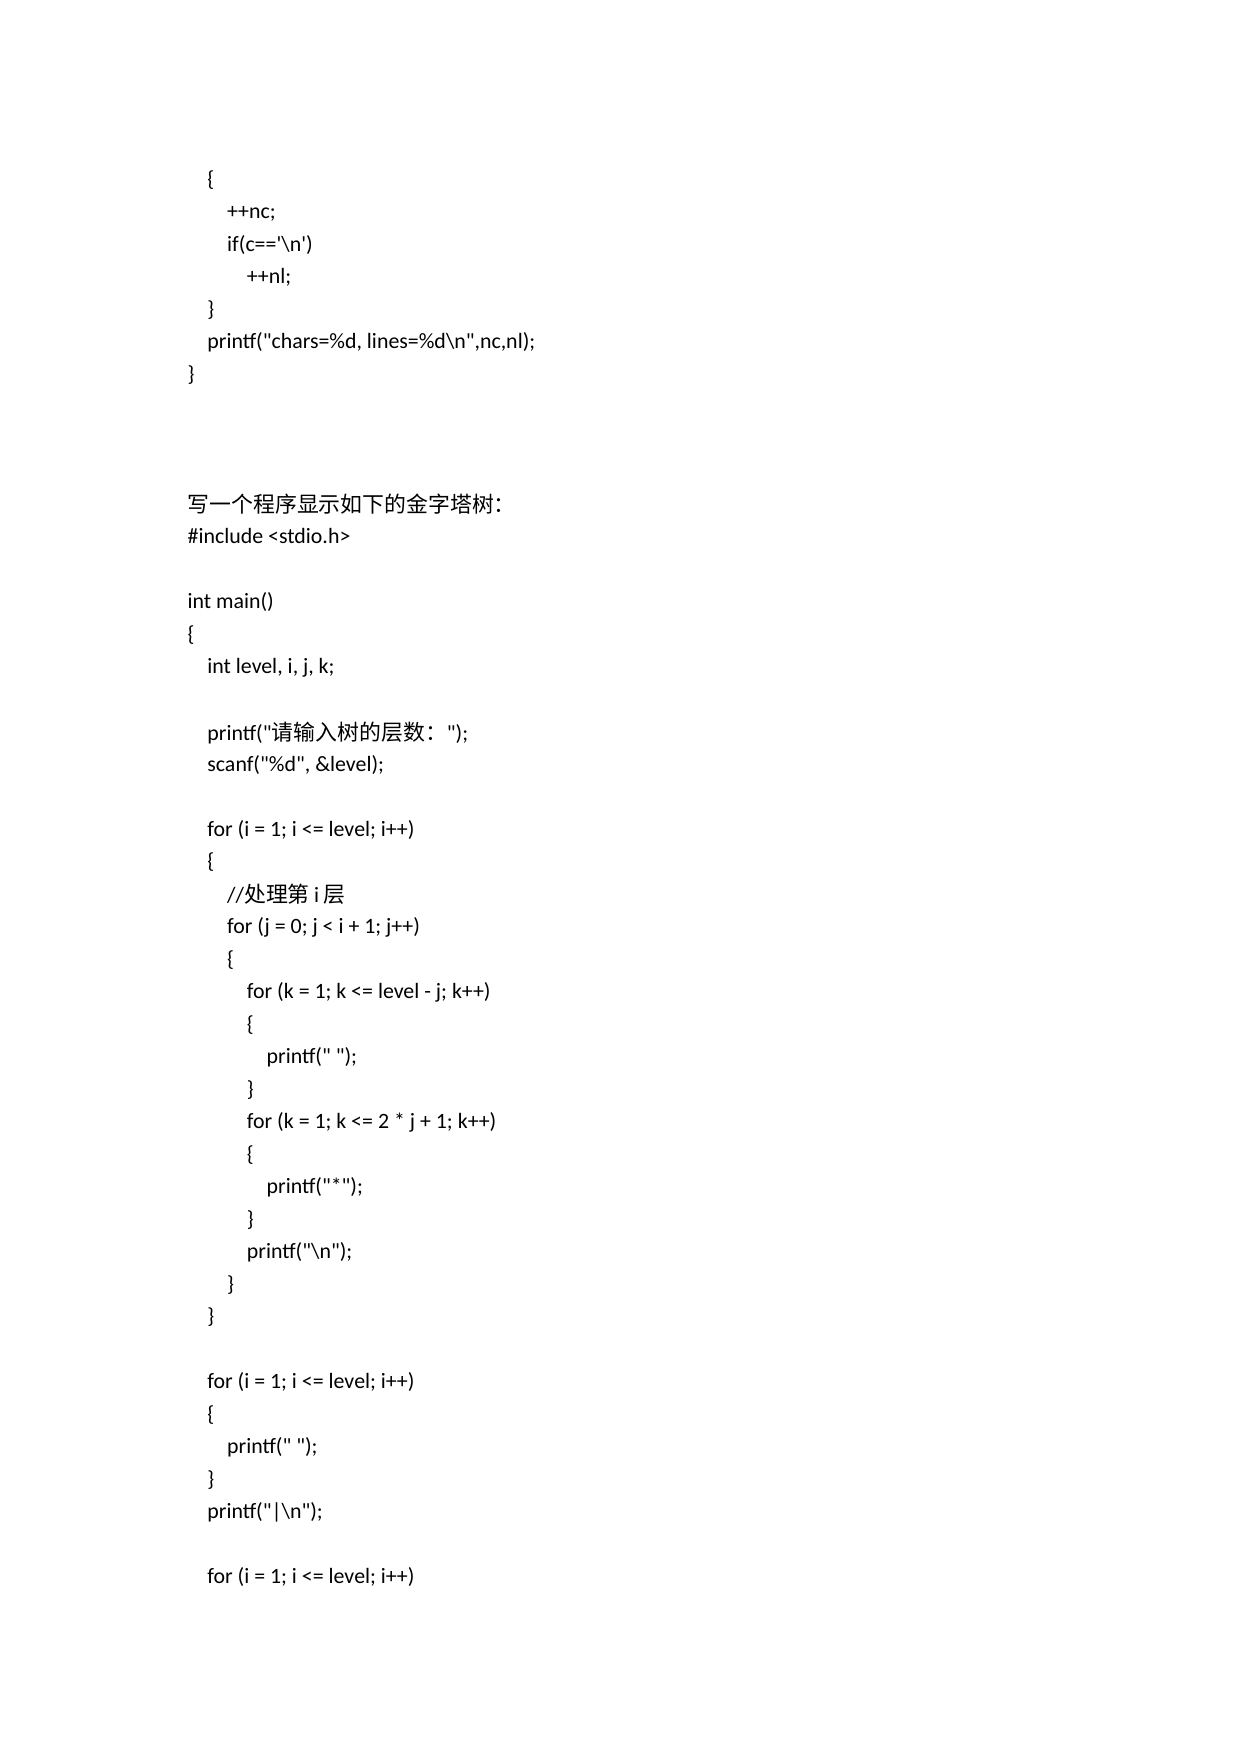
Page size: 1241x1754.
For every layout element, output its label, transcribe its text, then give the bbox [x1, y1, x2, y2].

text { [187, 1007, 1053, 1039]
text printf("*"); [187, 1169, 1053, 1202]
text for (i = 1; i <= level; i++) [187, 812, 1053, 844]
text { [187, 1397, 1053, 1429]
text for (i = 1; i <= level; i++) [187, 1364, 1053, 1397]
text { [187, 844, 1053, 877]
text } [187, 1462, 1053, 1494]
text int main() [187, 584, 1053, 617]
text for (k = 1; k <= level - j; k++) [187, 974, 1053, 1007]
text } [187, 1267, 1053, 1299]
text } [187, 357, 1053, 389]
text printf(" "); [187, 1039, 1053, 1072]
text printf("chars=%d, lines=%d\n",nc,nl); [187, 324, 1053, 357]
text printf(" "); [187, 1429, 1053, 1462]
text { [187, 942, 1053, 974]
text } [187, 1072, 1053, 1104]
text } [187, 1299, 1053, 1332]
text } [187, 1202, 1053, 1234]
text for (i = 1; i <= level; i++) [187, 1559, 1053, 1592]
text printf("\n"); [187, 1234, 1053, 1267]
text //处理第i层 [187, 877, 1053, 909]
text { [187, 162, 1053, 194]
text ++nl; [187, 259, 1053, 292]
text 写一个程序显示如下的金字塔树： [187, 487, 1053, 519]
text scanf("%d", &level); [187, 747, 1053, 779]
text if(c=='\n') [187, 227, 1053, 259]
text printf("|\n"); [187, 1494, 1053, 1527]
text { [187, 617, 1053, 649]
text } [187, 292, 1053, 324]
text #include <stdio.h> [187, 519, 1053, 552]
text ++nc; [187, 194, 1053, 227]
text int level, i, j, k; [187, 649, 1053, 682]
text { [187, 1137, 1053, 1169]
text printf("请输入树的层数："); [187, 714, 1053, 747]
text for (k = 1; k <= 2 * j + 1; k++) [187, 1104, 1053, 1137]
text for (j = 0; j < i + 1; j++) [187, 909, 1053, 942]
